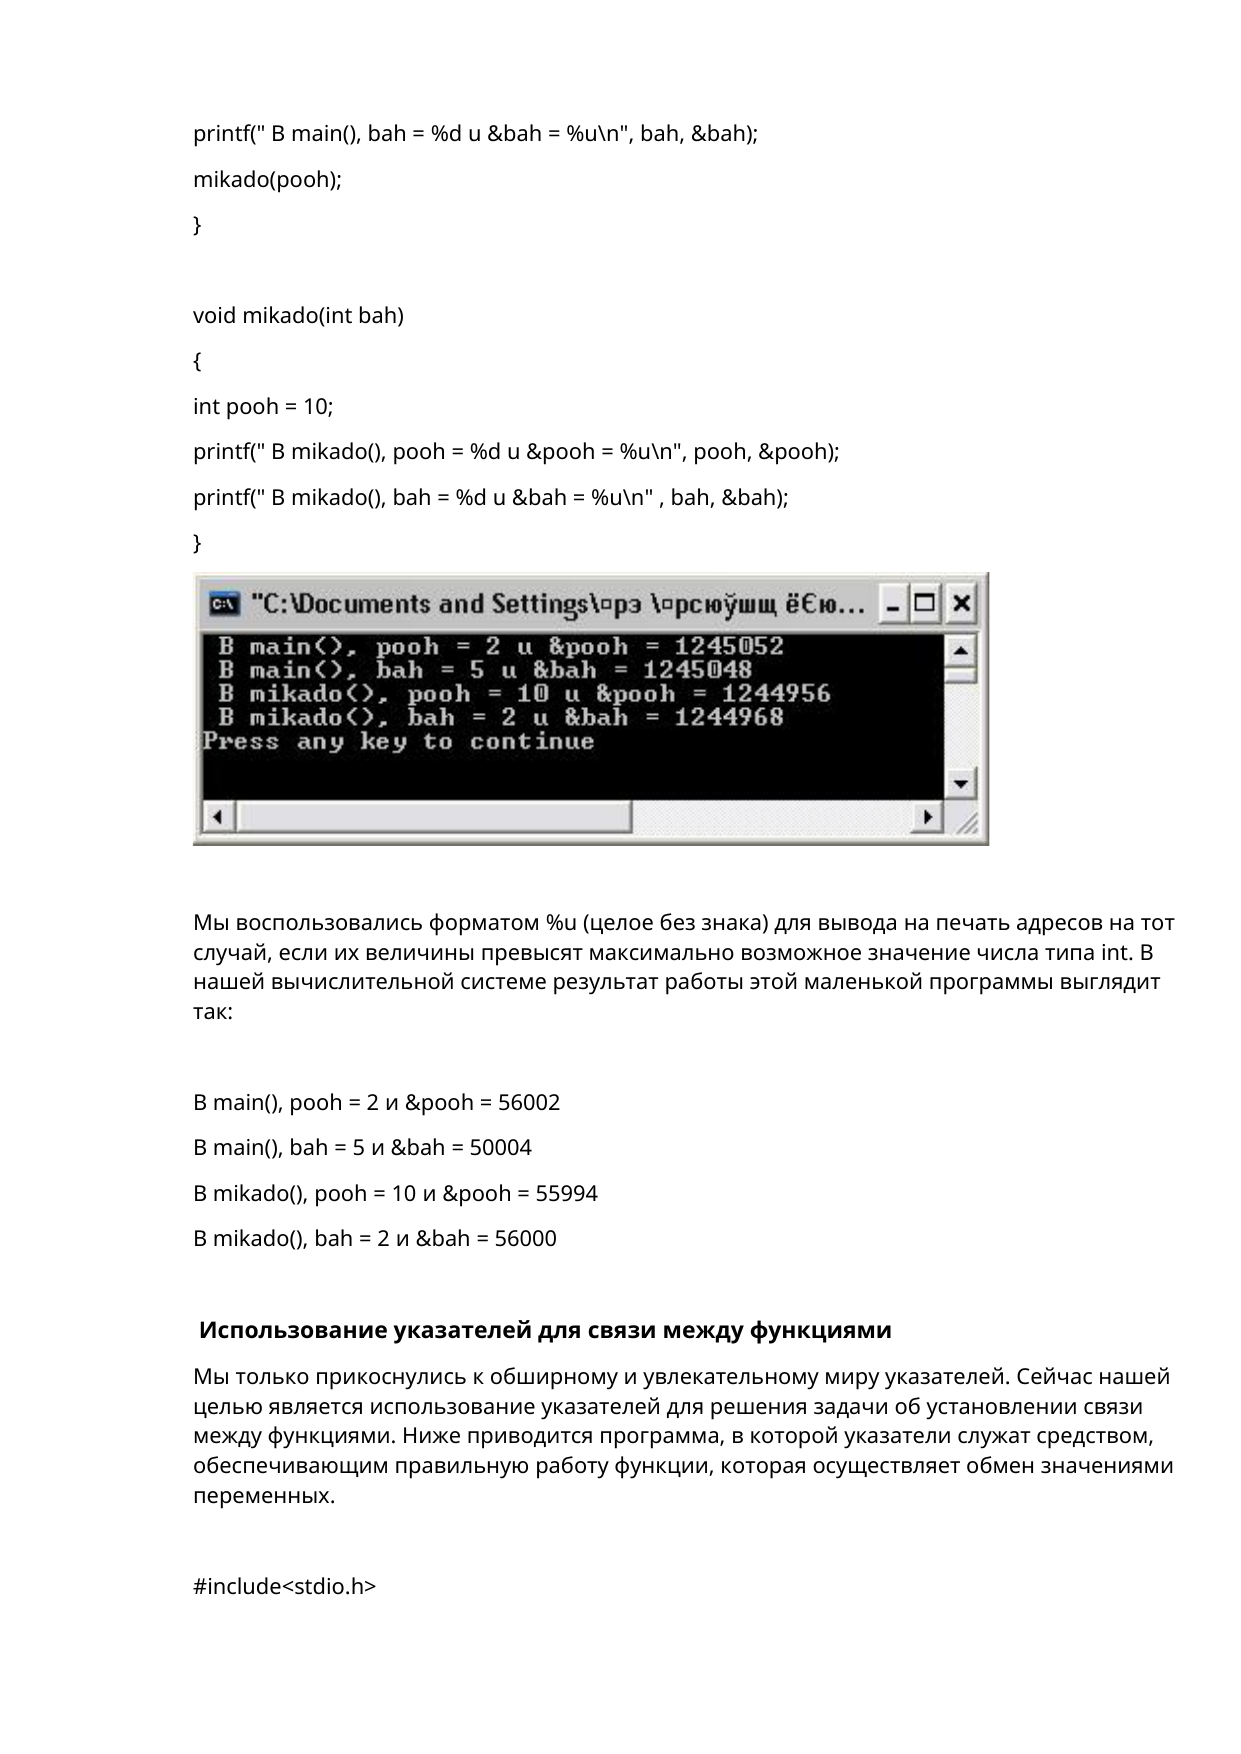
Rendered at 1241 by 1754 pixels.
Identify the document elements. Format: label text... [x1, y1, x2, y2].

text Мы только прикоснулись к обширному и увлекательному миру указателей. Сейчас нашей целью является использование указателей для решения задачи об установлении связи между функциями. Ниже приводится программа, в которой указатели служат средством, обеспечивающим правильную работу функции, которая осуществляет обмен значениями переменных. [193, 1361, 1180, 1510]
text void mikado(int bah) [193, 300, 1180, 329]
text В mikado(), pooh = 10 и &pooh = 55994 [193, 1178, 1180, 1208]
text int pooh = 10; [193, 391, 1180, 420]
text В main(), bah = 5 и &bah = 50004 [193, 1132, 1180, 1162]
text В main(), pooh = 2 и &pooh = 56002 [193, 1087, 1180, 1117]
picture [192, 572, 990, 846]
text } [193, 209, 1180, 239]
text mikado(pooh); [193, 163, 1180, 193]
text Использование указателей для связи между функциями [193, 1314, 1180, 1345]
text { [193, 345, 1180, 375]
text printf(" B main(), bah = %d u &bah = %u\n", bah, &bah); [193, 118, 1180, 148]
text printf(" B mikado(), bah = %d u &bah = %u\n" , bah, &bah); [193, 481, 1180, 511]
text printf(" B mikado(), pooh = %d u &pooh = %u\n", pooh, &pooh); [193, 436, 1180, 466]
text } [193, 527, 1180, 557]
text #include<stdio.h> [193, 1571, 1180, 1601]
text В mikado(), bah = 2 и &bah = 56000 [193, 1223, 1180, 1253]
text Мы воспользовались форматом %u (целое без знака) для вывода на печать адресов на тот случай, если их величины превысят максимально возможное значение числа типа int. В нашей вычислительной системе результат работы этой маленькой программы выглядит так: [193, 907, 1180, 1026]
